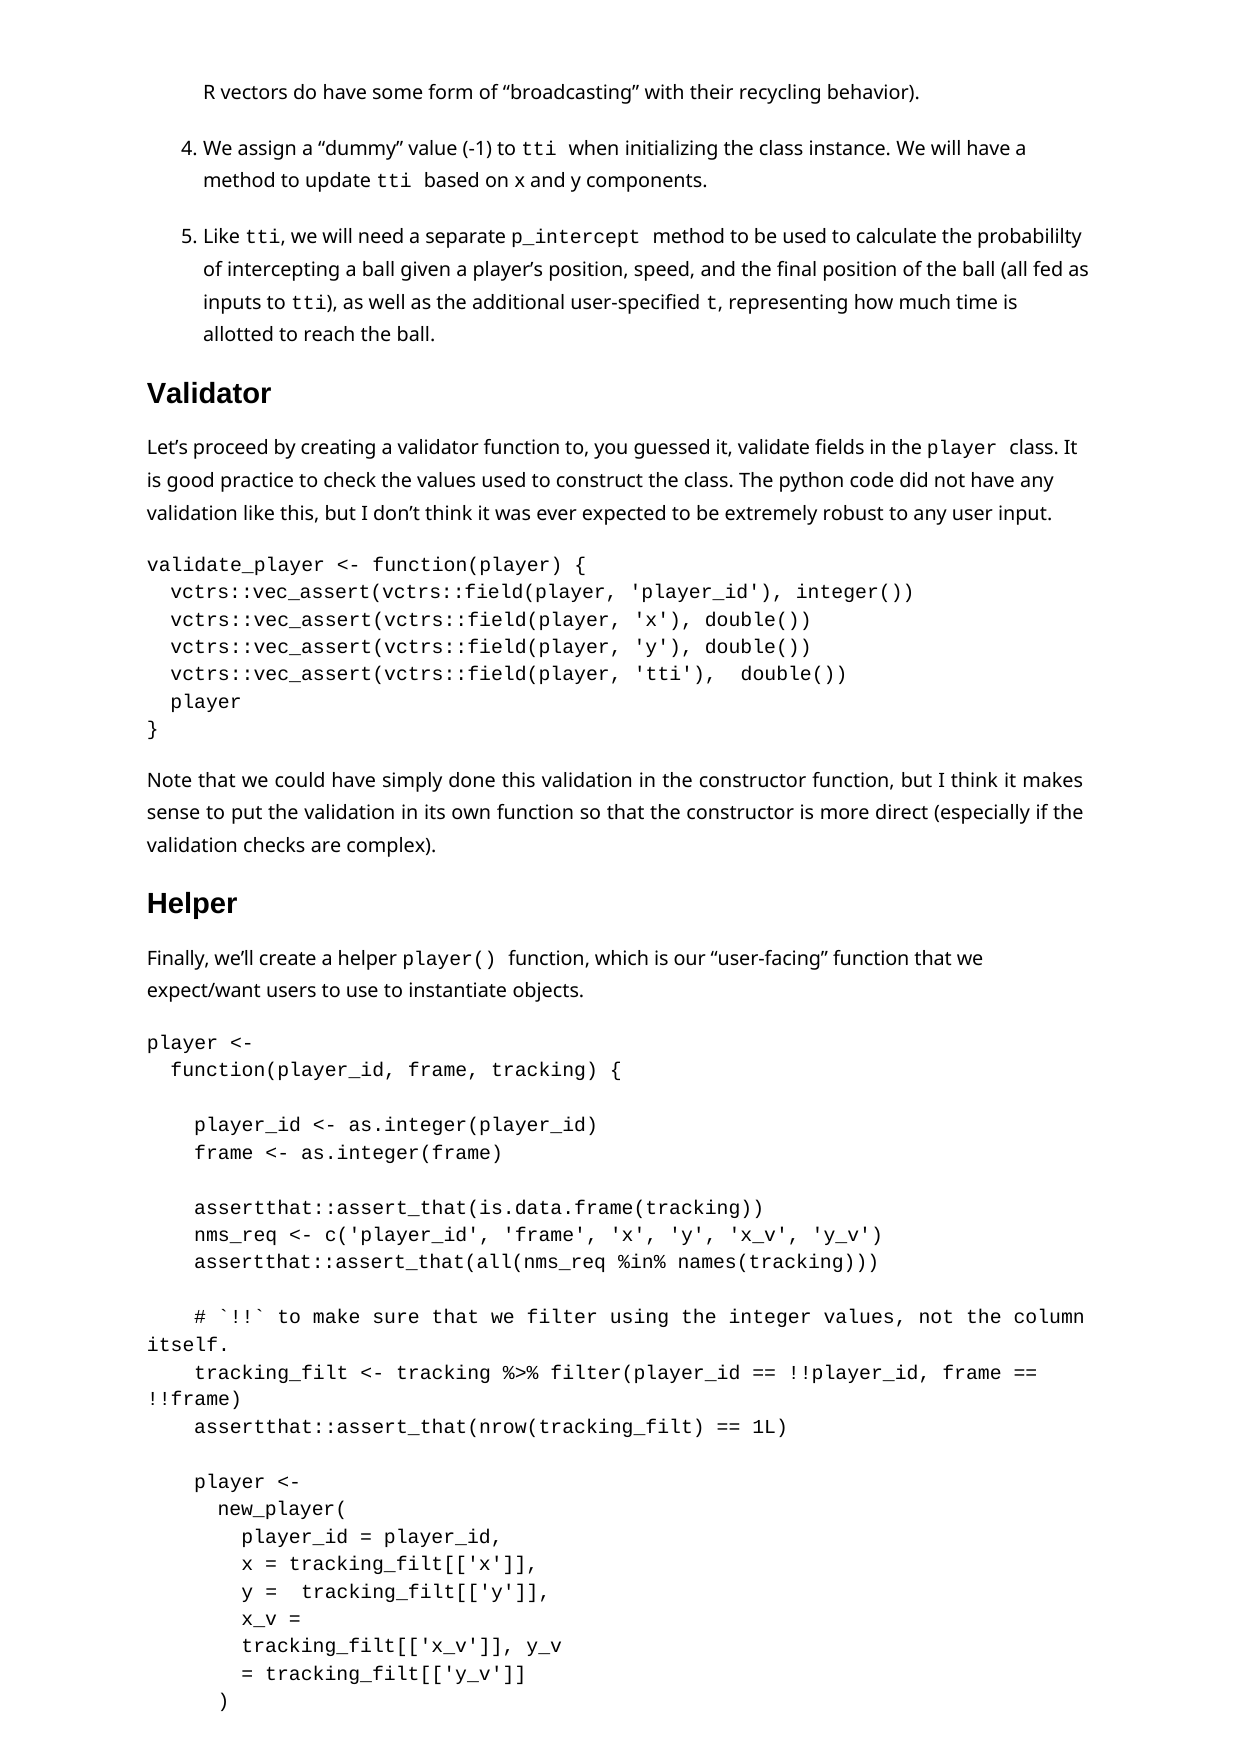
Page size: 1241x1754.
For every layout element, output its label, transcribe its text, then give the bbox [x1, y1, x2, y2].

list Like tti, we will need a separate p_intercept method to be used to calculate the probabililty of intercepting a ball given a player’s position, speed, and the final position of the ball (all fed as inputs to tti), as well as the additional user-specified t, representing how much time is allotted to reach the ball. [181, 223, 1091, 348]
text function(player_id, frame, tracking) { [170, 1060, 1105, 1083]
text validate_player <- function(player) { vctrs::vec_assert(vctrs::field(player, 'player_id'), integer()) vctrs::vec_assert(vctrs::field(player, 'x'), double()) vctrs::vec_assert(vctrs::field(player, 'y'), double()) vctrs::vec_assert(vctrs::field(player, 'tti'), double()) player [147, 555, 916, 714]
text # `!!` to make sure that we filter using the integer values, not the column itself. [147, 1307, 1105, 1357]
text Finally, we’ll create a helper player() function, which is our “user-facing” function that we expect/want users to use to instantiate objects. [147, 944, 1049, 1003]
text player_id <- as.integer(player_id) frame <- as.integer(frame) [194, 1115, 608, 1165]
text nms_req <- c('player_id', 'frame', 'x', 'y', 'x_v', 'y_v') assertthat::assert_that(all(nms_req %in% names(tracking))) [194, 1225, 1105, 1275]
text y = tracking_filt[['y']], x_v = tracking_filt[['x_v']], y_v = tracking_filt[['y_v']] [241, 1582, 584, 1686]
text assertthat::assert_that(is.data.frame(tracking)) [194, 1198, 1105, 1220]
text !!frame) [147, 1389, 1105, 1412]
text ) [217, 1691, 1105, 1713]
text tracking_filt <- tracking %>% filter(player_id == !!player_id, frame == [194, 1362, 1105, 1384]
text R vectors do have some form of “broadcasting” with their recycling behavior). [203, 78, 1105, 105]
text } [147, 719, 1105, 741]
text Let’s proceed by creating a validator function to, you guessed it, validate fields in the player class. It is good practice to check the values used to construct the class. The python code did not have any validation like this, but I don’t think it was ever expected to be extremely robust to any user input. [147, 434, 1081, 526]
text Note that we could have simply done this validation in the constructor function, but I think it makes sense to put the validation in its own function so that the constructor is more direct (especially if the validation checks are complex). [147, 766, 1083, 858]
subtitle Helper [147, 886, 1105, 920]
text player <- [147, 1033, 1105, 1055]
list We assign a “dummy” value (-1) to tti when initializing the class instance. We will have a method to update tti based on x and y components. [181, 134, 1081, 193]
text player_id = player_id, [241, 1527, 1105, 1549]
text assertthat::assert_that(nrow(tracking_filt) == 1L) [194, 1417, 1105, 1439]
subtitle Validator [147, 376, 1105, 409]
text player <- new_player( [194, 1472, 349, 1522]
text x = tracking_filt[['x']], [241, 1554, 1105, 1577]
